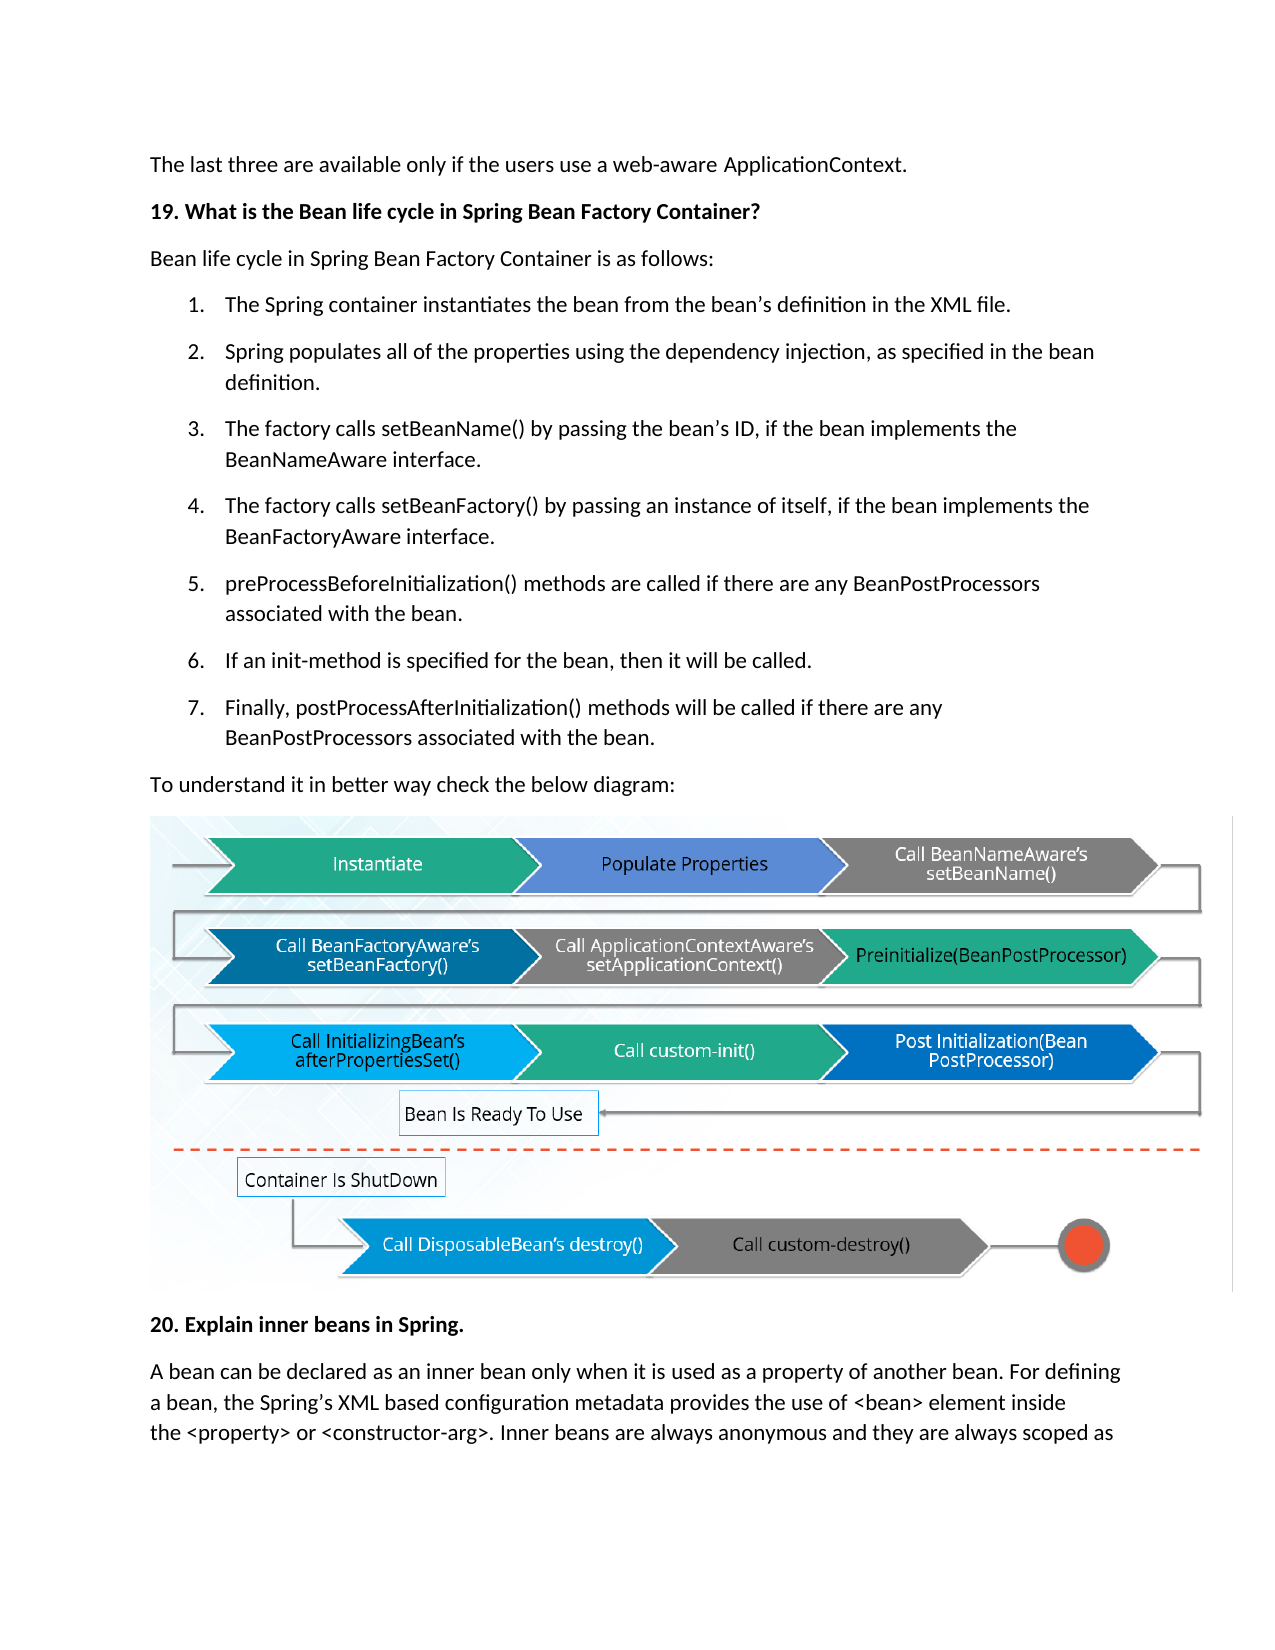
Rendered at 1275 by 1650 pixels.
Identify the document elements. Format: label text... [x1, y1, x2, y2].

list Finally, postProcessAfterInitialization() methods will be called if there are any BeanPostProcessors associated with the bean. [187, 693, 1125, 751]
text Bean life cycle in Spring Bean Factory Container is as follows: [150, 244, 1125, 272]
text 20. Explain inner beans in Spring. [150, 1311, 1125, 1338]
text To understand it in better way check the below diagram: [150, 770, 1125, 798]
list The factory calls setBeanFactory() by passing an instance of itself, if the bean implements the BeanFactoryAware interface. [187, 492, 1125, 550]
text The last three are available only if the users use a web-aware ApplicationContext. [150, 150, 1125, 178]
list The Spring container instantiates the bean from the bean’s definition in the XML file. [187, 291, 1125, 319]
list Spring populates all of the properties using the dependency injection, as specified in the bean definition. [187, 337, 1125, 396]
list If an init-method is specified for the bean, then it will be called. [187, 646, 1125, 674]
list The factory calls setBeanName() by passing the bean’s ID, if the bean implements the BeanNameAware interface. [187, 414, 1125, 473]
picture [150, 816, 1233, 1292]
text 19. What is the Bean life cycle in Spring Bean Factory Container? [150, 197, 1125, 225]
list preProcessBeforeInitialization() methods are called if there are any BeanPostProcessors associated with the bean. [187, 569, 1125, 627]
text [150, 1357, 1125, 1446]
